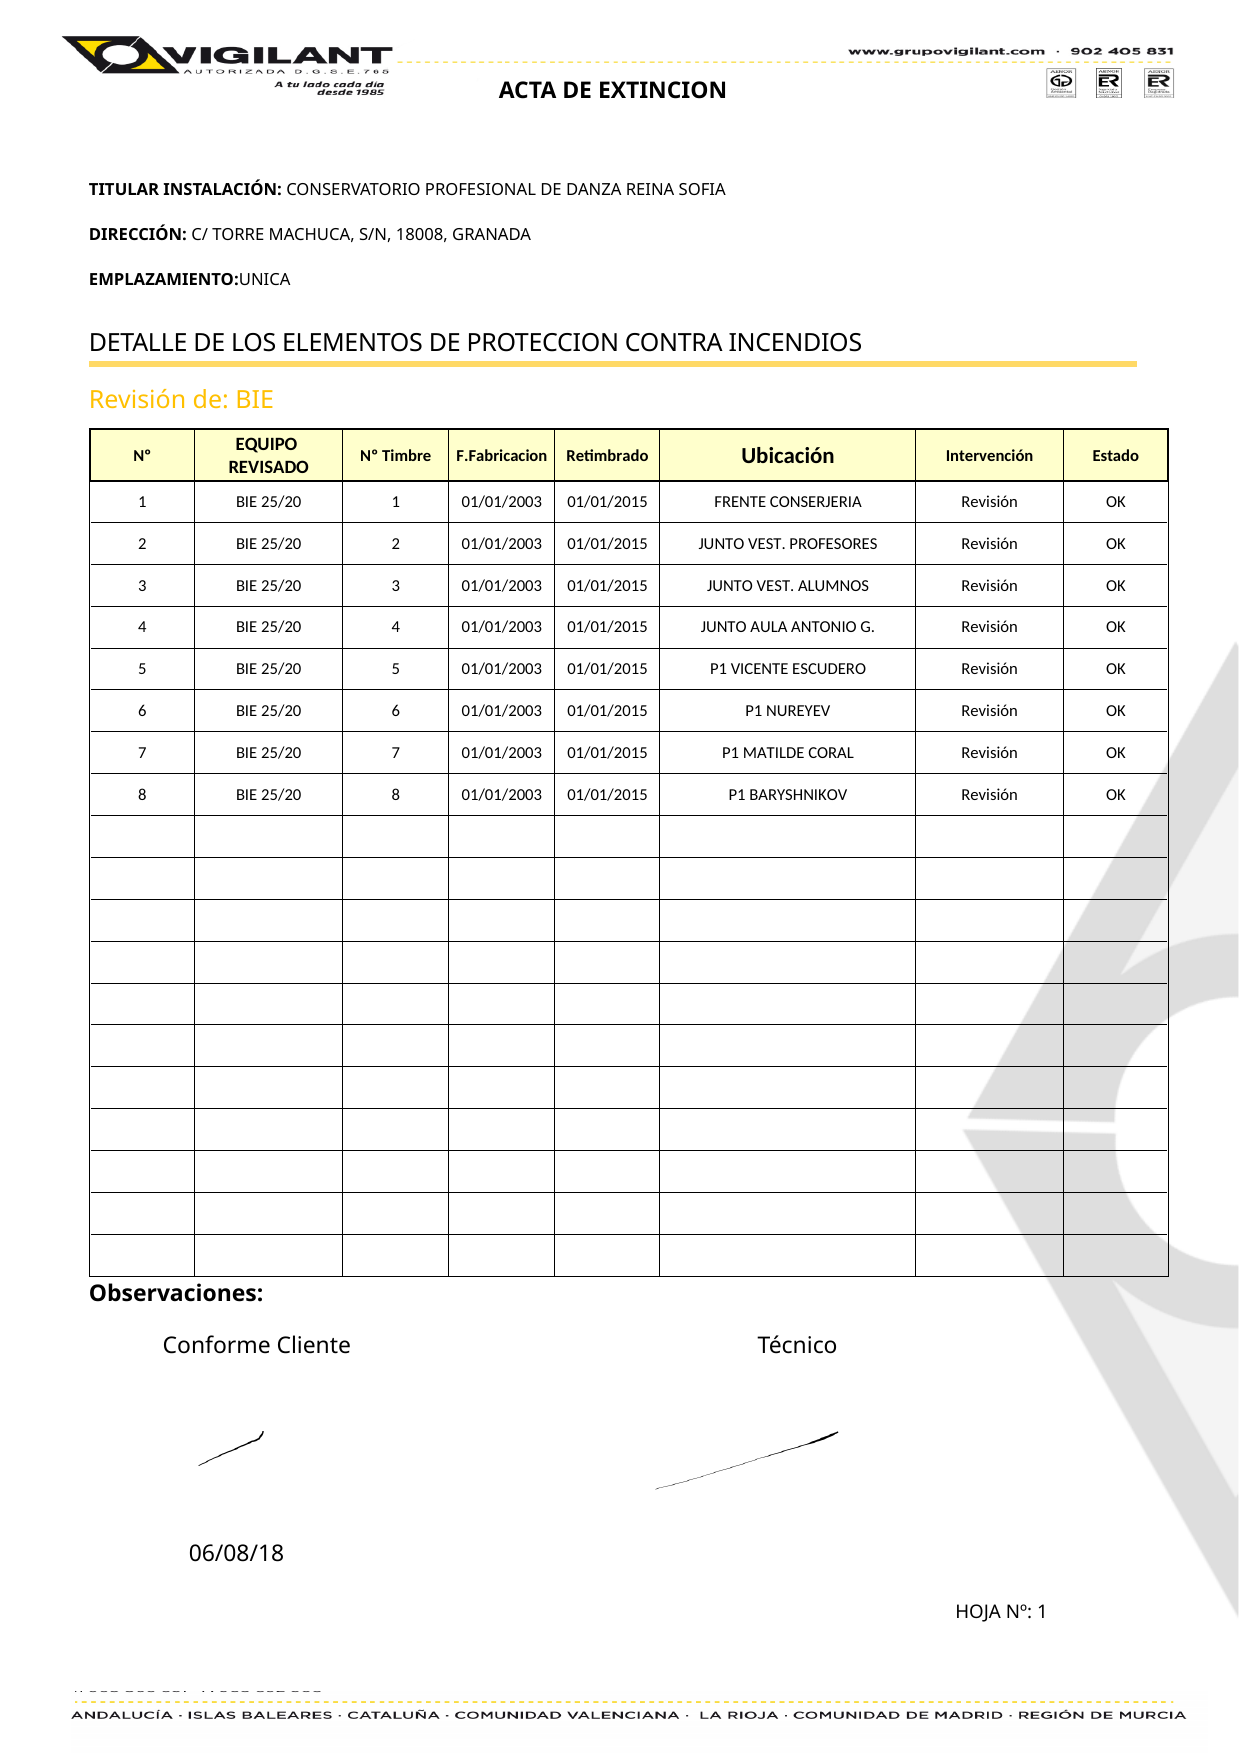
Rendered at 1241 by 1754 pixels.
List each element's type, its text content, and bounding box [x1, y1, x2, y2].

table_cell [343, 1025, 448, 1066]
table_cell 8 [343, 774, 448, 815]
table_cell Revisión [916, 523, 1063, 564]
table_cell FRENTE CONSERJERIA [660, 482, 915, 522]
table_cell 01/01/2015 [555, 690, 659, 731]
table_cell 01/01/2015 [555, 607, 659, 647]
table_cell [90, 1192, 194, 1234]
table_cell OK [1064, 482, 1168, 522]
table_cell 7 [90, 731, 194, 773]
table_cell [449, 942, 554, 982]
table_cell BIE 25/20 [195, 690, 342, 731]
table_cell 01/01/2003 [449, 732, 554, 773]
table_cell [343, 1193, 448, 1234]
table_cell OK [1064, 731, 1168, 773]
table_header EQUIPO REVISADO [195, 430, 342, 480]
table_cell [1064, 1192, 1168, 1234]
table_cell BIE 25/20 [195, 607, 342, 647]
table_header Ubicación [660, 430, 915, 480]
table_cell [449, 1025, 554, 1066]
table_cell P1 MATILDE CORAL [660, 732, 915, 773]
table_cell [90, 983, 194, 1024]
table_cell [660, 942, 915, 982]
table_cell BIE 25/20 [195, 774, 342, 815]
table_cell 01/01/2003 [449, 523, 554, 564]
table_cell P1 VICENTE ESCUDERO [660, 649, 915, 689]
table_cell BIE 25/20 [195, 649, 342, 689]
table_cell 5 [343, 649, 448, 689]
table_cell [1064, 857, 1168, 899]
table_cell [1064, 1024, 1168, 1066]
table_cell BIE 25/20 [195, 732, 342, 773]
table_cell 01/01/2003 [449, 690, 554, 731]
table_cell [916, 1235, 1063, 1276]
table_cell [449, 900, 554, 941]
table_cell OK [1064, 606, 1168, 647]
table_cell [916, 1151, 1063, 1192]
text Observaciones: [89, 1277, 1137, 1308]
table_cell [1064, 899, 1168, 941]
table_cell [449, 1109, 554, 1150]
table_cell JUNTO VEST. ALUMNOS [660, 565, 915, 606]
table_cell [1064, 815, 1168, 857]
table_cell BIE 25/20 [195, 523, 342, 564]
table_cell [343, 984, 448, 1024]
table_cell 1 [343, 482, 448, 522]
table_cell [555, 816, 659, 857]
table_cell [343, 1151, 448, 1192]
text DIRECCIÓN: C/ TORRE MACHUCA, S/N, 18008, GRANADA [89, 223, 1137, 245]
table_cell Revisión [916, 690, 1063, 731]
table_cell 5 [90, 648, 194, 689]
table_cell 4 [343, 607, 448, 647]
table_cell [195, 1067, 342, 1108]
table_cell [90, 899, 194, 941]
table_cell [449, 816, 554, 857]
table_header Retimbrado [555, 430, 659, 480]
text Conforme Cliente Técnico [89, 1329, 1137, 1360]
table_cell 6 [343, 690, 448, 731]
table_cell [916, 942, 1063, 982]
table_cell Revisión [916, 774, 1063, 815]
table_cell 8 [90, 773, 194, 815]
table_cell [660, 984, 915, 1024]
table_cell [195, 816, 342, 857]
table_cell OK [1064, 564, 1168, 606]
table_cell [660, 1151, 915, 1192]
table_cell 01/01/2015 [555, 482, 659, 522]
table_cell [1064, 983, 1168, 1024]
table_cell [343, 900, 448, 941]
table_cell 01/01/2015 [555, 523, 659, 564]
table_cell [916, 816, 1063, 857]
table_cell [555, 900, 659, 941]
table_cell [916, 1193, 1063, 1234]
table_cell [343, 1067, 448, 1108]
table_header Intervención [916, 430, 1063, 480]
table_cell BIE 25/20 [195, 565, 342, 606]
table_cell [90, 941, 194, 982]
table_cell [916, 858, 1063, 899]
table_cell 1 [90, 482, 194, 522]
table_cell [555, 858, 659, 899]
table_cell [660, 900, 915, 941]
table_cell [660, 816, 915, 857]
table_cell [1064, 1108, 1168, 1150]
table_cell [195, 1193, 342, 1234]
table_cell [660, 1025, 915, 1066]
table_cell 2 [343, 523, 448, 564]
table_cell [449, 1193, 554, 1234]
table_cell [195, 900, 342, 941]
subtitle Revisión de: BIE [89, 382, 1137, 416]
table_cell [343, 858, 448, 899]
table_cell [555, 942, 659, 982]
picture [14, 0, 1241, 1753]
table_cell [660, 1193, 915, 1234]
table_cell BIE 25/20 [195, 482, 342, 522]
text 06/08/18 [89, 1537, 1137, 1568]
table_cell [660, 1067, 915, 1108]
table_cell [1064, 1066, 1168, 1108]
table_cell JUNTO AULA ANTONIO G. [660, 607, 915, 647]
table_cell [449, 1235, 554, 1276]
table_cell [195, 1151, 342, 1192]
table_cell [343, 1235, 448, 1276]
table_cell [555, 1235, 659, 1276]
table_cell 4 [90, 606, 194, 647]
table_cell Revisión [916, 482, 1063, 522]
table_cell [343, 816, 448, 857]
table_cell 2 [90, 522, 194, 564]
table_cell 7 [343, 732, 448, 773]
table_cell Revisión [916, 649, 1063, 689]
text TITULAR INSTALACIÓN: CONSERVATORIO PROFESIONAL DE DANZA REINA SOFIA [89, 177, 1137, 200]
table_cell [555, 1109, 659, 1150]
table_cell [555, 1067, 659, 1108]
table_header Estado [1064, 430, 1167, 480]
table_cell P1 BARYSHNIKOV [660, 774, 915, 815]
table_cell OK [1064, 773, 1168, 815]
table_cell 6 [90, 689, 194, 731]
table_cell [449, 1151, 554, 1192]
table_cell 01/01/2015 [555, 649, 659, 689]
table_cell [916, 900, 1063, 941]
table_cell [90, 1024, 194, 1066]
table_cell [449, 858, 554, 899]
text EMPLAZAMIENTO:UNICA [89, 268, 1137, 291]
table_cell [195, 1109, 342, 1150]
table_cell [555, 1193, 659, 1234]
table_cell 3 [90, 564, 194, 606]
table_cell [1064, 941, 1168, 982]
table_cell [555, 984, 659, 1024]
table_cell [1064, 1150, 1168, 1192]
table_cell [916, 984, 1063, 1024]
table_cell OK [1064, 522, 1168, 564]
table_cell [195, 1025, 342, 1066]
table_cell [660, 1235, 915, 1276]
table_cell [660, 858, 915, 899]
table_cell [449, 1067, 554, 1108]
table_cell [90, 1108, 194, 1150]
table_cell 01/01/2003 [449, 774, 554, 815]
table_cell [90, 1234, 194, 1276]
table_cell Revisión [916, 732, 1063, 773]
table_cell [195, 1235, 342, 1276]
table_header Nº Timbre [343, 430, 448, 480]
table_cell [90, 1150, 194, 1192]
table_cell 01/01/2003 [449, 482, 554, 522]
table_cell [555, 1025, 659, 1066]
table_header F.Fabricacion [449, 430, 554, 480]
table_cell JUNTO VEST. PROFESORES [660, 523, 915, 564]
table_cell [555, 1151, 659, 1192]
table_cell OK [1064, 689, 1168, 731]
table_cell [195, 858, 342, 899]
table_cell [449, 984, 554, 1024]
table_cell P1 NUREYEV [660, 690, 915, 731]
table_cell [90, 815, 194, 857]
table_header Nº [91, 430, 194, 480]
table_cell [916, 1025, 1063, 1066]
table_cell [916, 1109, 1063, 1150]
table_cell Revisión [916, 607, 1063, 647]
table_cell 01/01/2015 [555, 565, 659, 606]
table_cell [916, 1067, 1063, 1108]
table_cell 01/01/2015 [555, 774, 659, 815]
table_cell [660, 1109, 915, 1150]
table_cell 01/01/2003 [449, 565, 554, 606]
table_cell 01/01/2003 [449, 607, 554, 647]
table_cell 01/01/2003 [449, 649, 554, 689]
table_cell [195, 984, 342, 1024]
table_cell 01/01/2015 [555, 732, 659, 773]
table_cell 3 [343, 565, 448, 606]
table_cell [343, 1109, 448, 1150]
table_cell [90, 857, 194, 899]
table_cell Revisión [916, 565, 1063, 606]
table_cell OK [1064, 648, 1168, 689]
table_cell [343, 942, 448, 982]
table_cell [1064, 1234, 1168, 1276]
subtitle DETALLE DE LOS ELEMENTOS DE PROTECCION CONTRA INCENDIOS [89, 325, 1137, 361]
table_cell [195, 942, 342, 982]
table_cell [90, 1066, 194, 1108]
